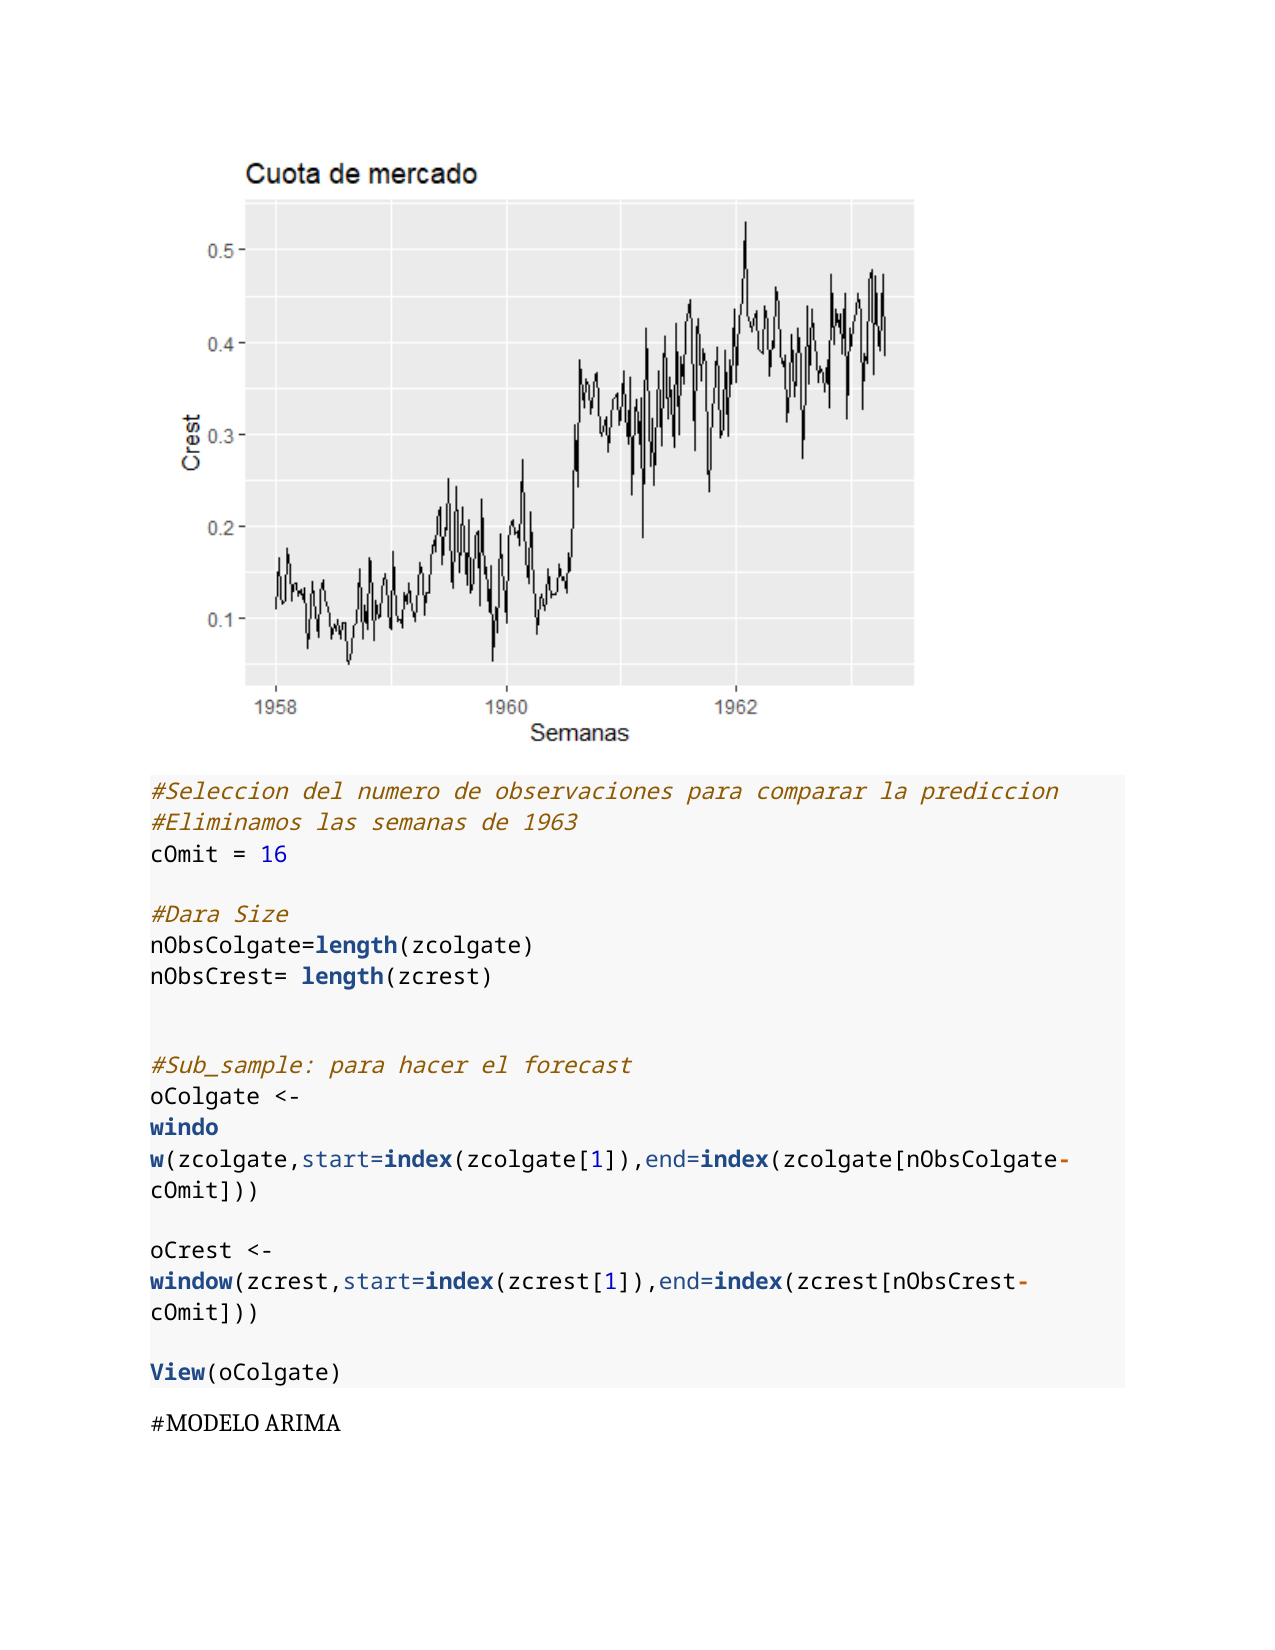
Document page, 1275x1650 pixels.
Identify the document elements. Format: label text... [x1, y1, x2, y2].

picture [168, 150, 927, 757]
text #MODELO ARIMA [150, 1408, 1125, 1437]
text #Seleccion del numero de observaciones para comparar la prediccion #Eliminamos las semanas de 1963 cOmit = 16 #Dara Size nObsColgate=length(zcolgate) nObsCrest= length(zcrest) #Sub_sample: para hacer el forecast oColgate <- window(zcolgate,start=index(zcolgate[1]),end=index(zcolgate[nObsColgate-cOmit])) oCrest <- window(zcrest,start=index(zcrest[1]),end=index(zcrest[nObsCrest-cOmit])) View(oColgate) [150, 775, 1125, 1388]
